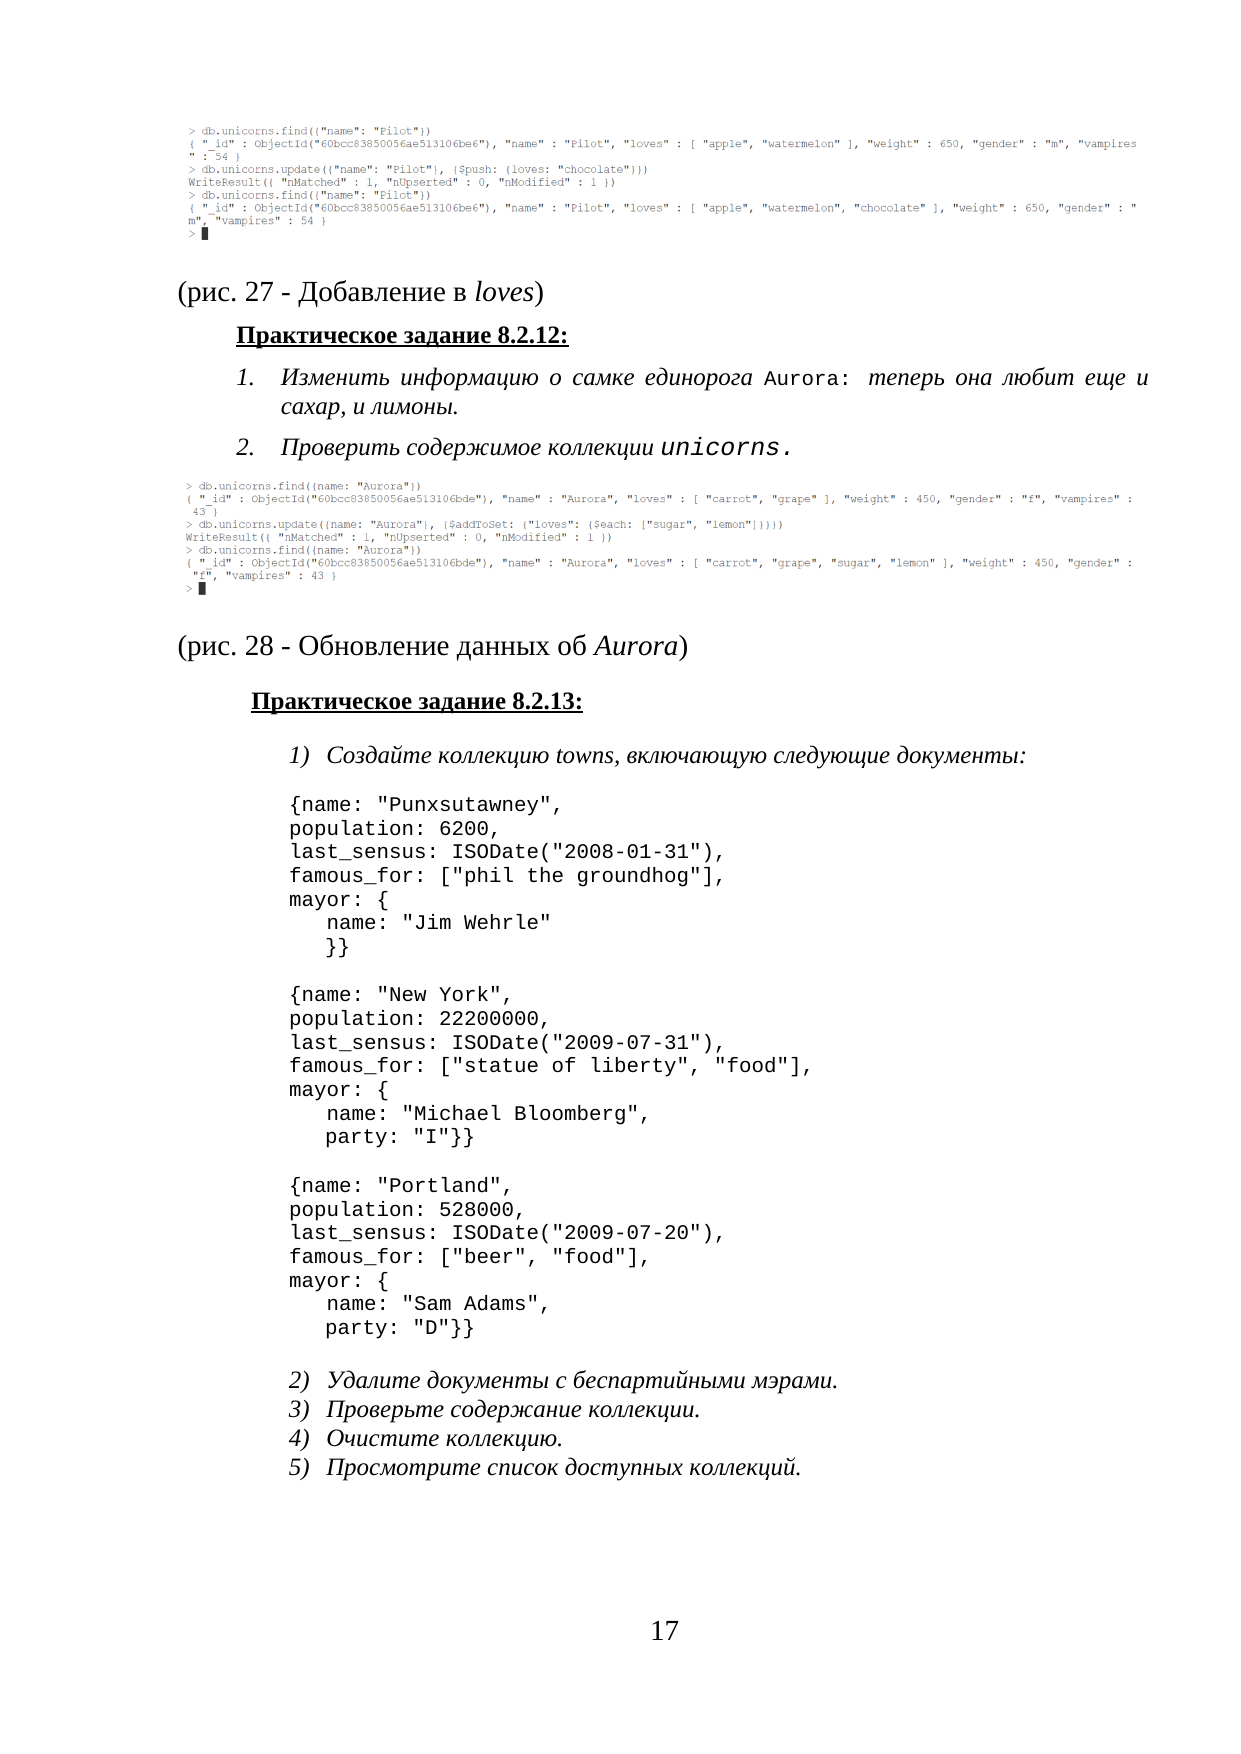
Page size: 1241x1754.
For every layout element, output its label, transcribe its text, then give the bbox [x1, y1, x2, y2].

text Практическое задание 8.2.12: [177, 320, 1152, 349]
picture [177, 118, 1152, 262]
text last_sensus: ISODate("2008-01-31"), [289, 841, 1152, 865]
list Изменить информацию о самке единорога Aurora: теперь она любит еще и сахар, и лимоны. [236, 362, 1152, 420]
text name: "Michael Bloomberg", [289, 1103, 1152, 1126]
list Проверьте содержание коллекции. [288, 1394, 1152, 1423]
list Просмотрите список доступных коллекций. [288, 1452, 1152, 1481]
text {name: "Portland", [289, 1175, 1152, 1199]
text mayor: { [289, 1079, 1152, 1103]
list Проверить содержимое коллекции unicorns. [236, 432, 1152, 463]
text name: "Sam Adams", [289, 1293, 1152, 1317]
text population: 528000, [289, 1199, 1152, 1222]
text {name: "New York", [289, 984, 1152, 1008]
text {name: "Punxsutawney", [289, 794, 1152, 818]
text population: 22200000, [289, 1008, 1152, 1032]
text population: 6200, [289, 818, 1152, 841]
text mayor: { [289, 1269, 1152, 1293]
text (рис. 27 - Добавление в loves) [177, 274, 1152, 308]
text name: "Jim Wehrle" [289, 912, 1152, 936]
text last_sensus: ISODate("2009-07-31"), [289, 1032, 1152, 1055]
picture [177, 475, 1152, 616]
text famous_for: ["phil the groundhog"], [289, 865, 1152, 888]
text mayor: { [289, 888, 1152, 912]
text Практическое задание 8.2.13: [177, 686, 1152, 715]
text (рис. 28 - Обновление данных об Aurora) [177, 628, 1152, 661]
text famous_for: ["statue of liberty", "food"], [289, 1055, 1152, 1079]
text party: "I"}} [289, 1126, 1152, 1150]
text last_sensus: ISODate("2009-07-20"), [289, 1222, 1152, 1246]
list Создайте коллекцию towns, включающую следующие документы: [288, 740, 1152, 769]
text famous_for: ["beer", "food"], [289, 1246, 1152, 1269]
text }} [289, 936, 1152, 959]
text party: "D"}} [289, 1317, 1152, 1341]
list Очистите коллекцию. [288, 1423, 1152, 1452]
list Удалите документы с беспартийными мэрами. [288, 1366, 1152, 1394]
